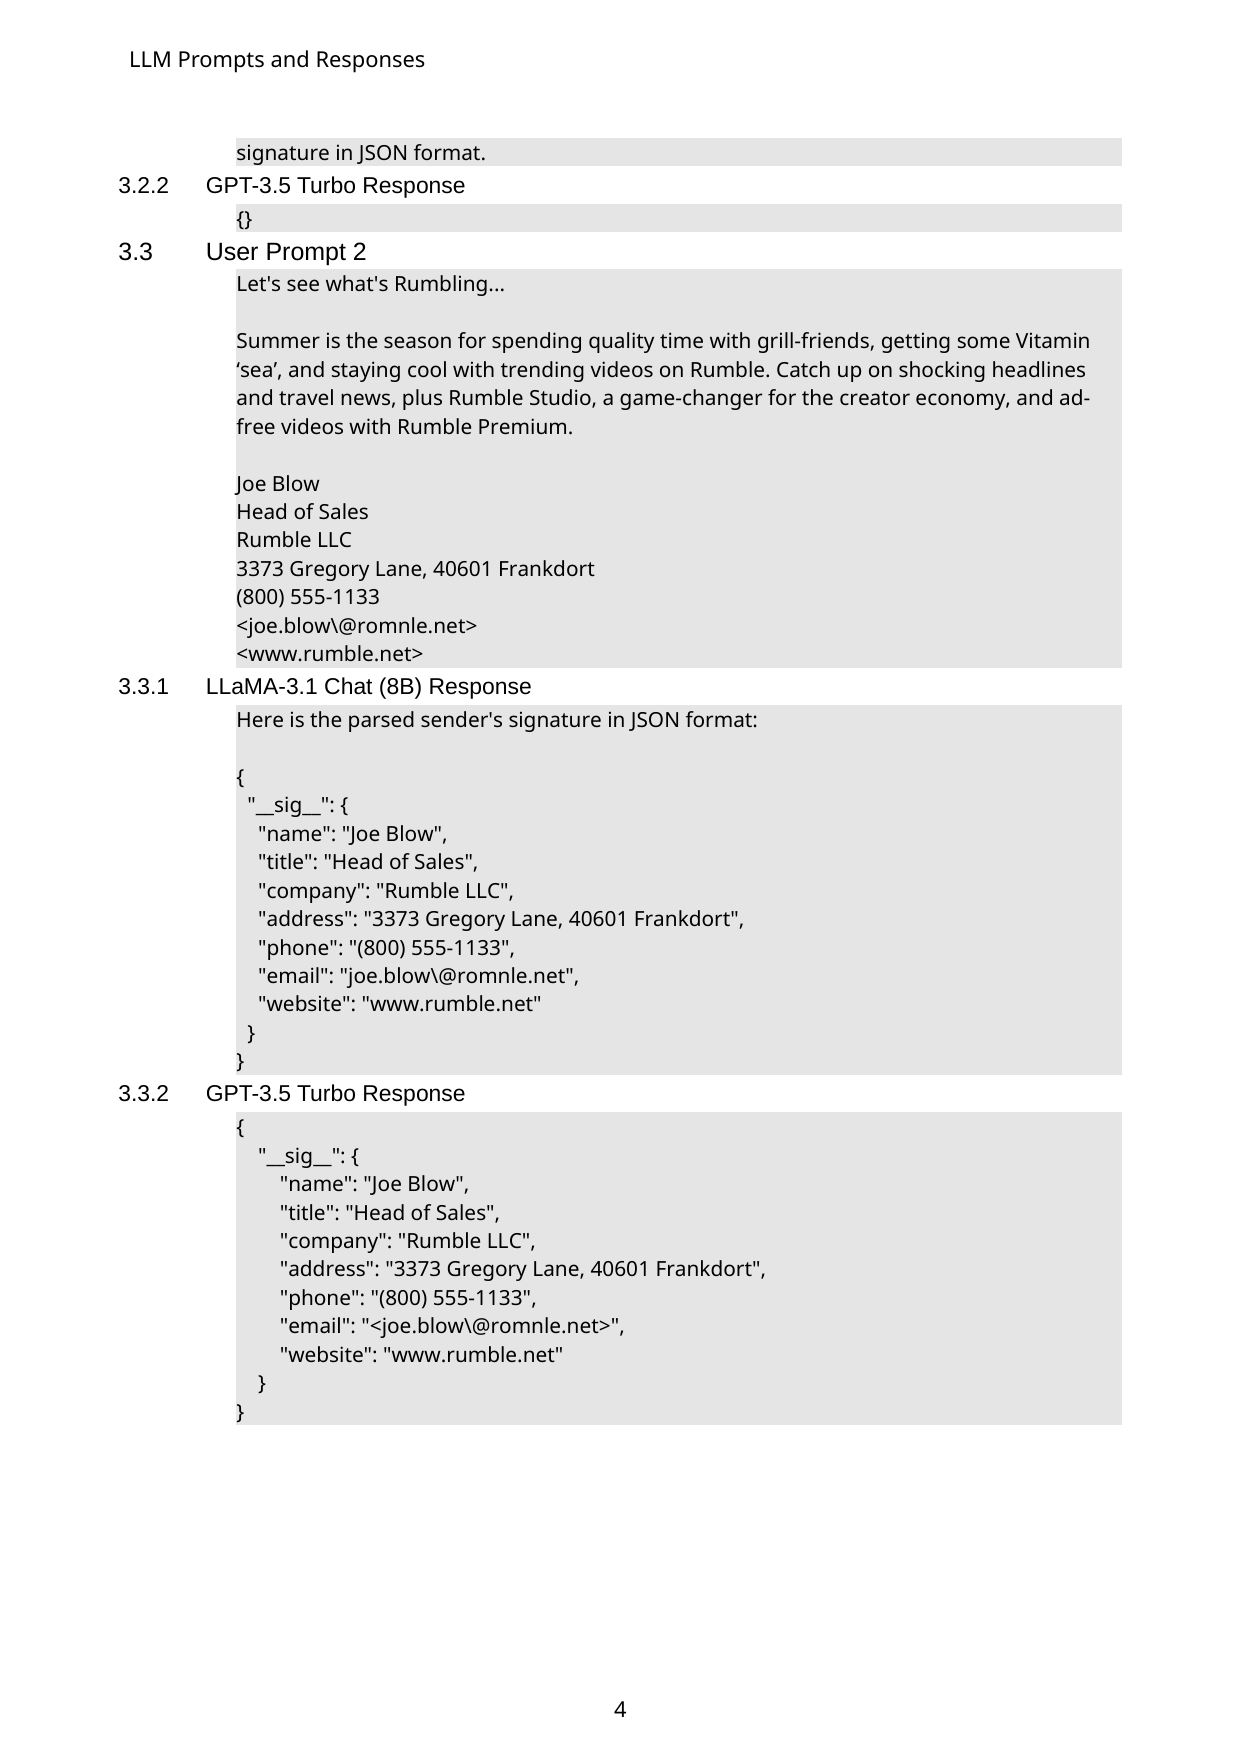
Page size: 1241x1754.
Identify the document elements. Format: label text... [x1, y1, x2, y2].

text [236, 138, 1122, 166]
text User Prompt 2 [118, 232, 1122, 269]
text LLaMA-3.1 Chat (8B) Response [118, 668, 1122, 705]
text {} [236, 204, 1122, 232]
text GPT-3.5 Turbo Response [118, 166, 1122, 204]
text GPT-3.5 Turbo Response [118, 1075, 1122, 1112]
text Let's see what's Rumbling... Summer is the season for spending quality time with grill-friends, getting some Vitamin ‘sea’, and staying cool with trending videos on Rumble. Catch up on shocking headlines and travel news, plus Rumble Studio, a game-changer for the creator economy, and ad-free videos with Rumble Premium. Joe Blow Head of Sales Rumble LLC 3373 Gregory Lane, 40601 Frankdort (800) 555-1133 <joe.blow\@romnle.net> <www.rumble.net> [236, 269, 1122, 668]
text { "__sig__": { "name": "Joe Blow", "title": "Head of Sales", "company": "Rumble LLC", "address": "3373 Gregory Lane, 40601 Frankdort", "phone": "(800) 555-1133", "email": "<joe.blow\@romnle.net>", "website": "www.rumble.net" } } [236, 1112, 1122, 1425]
text Here is the parsed sender's signature in JSON format: { "__sig__": { "name": "Joe Blow", "title": "Head of Sales", "company": "Rumble LLC", "address": "3373 Gregory Lane, 40601 Frankdort", "phone": "(800) 555-1133", "email": "joe.blow\@romnle.net", "website": "www.rumble.net" } } [236, 705, 1122, 1075]
